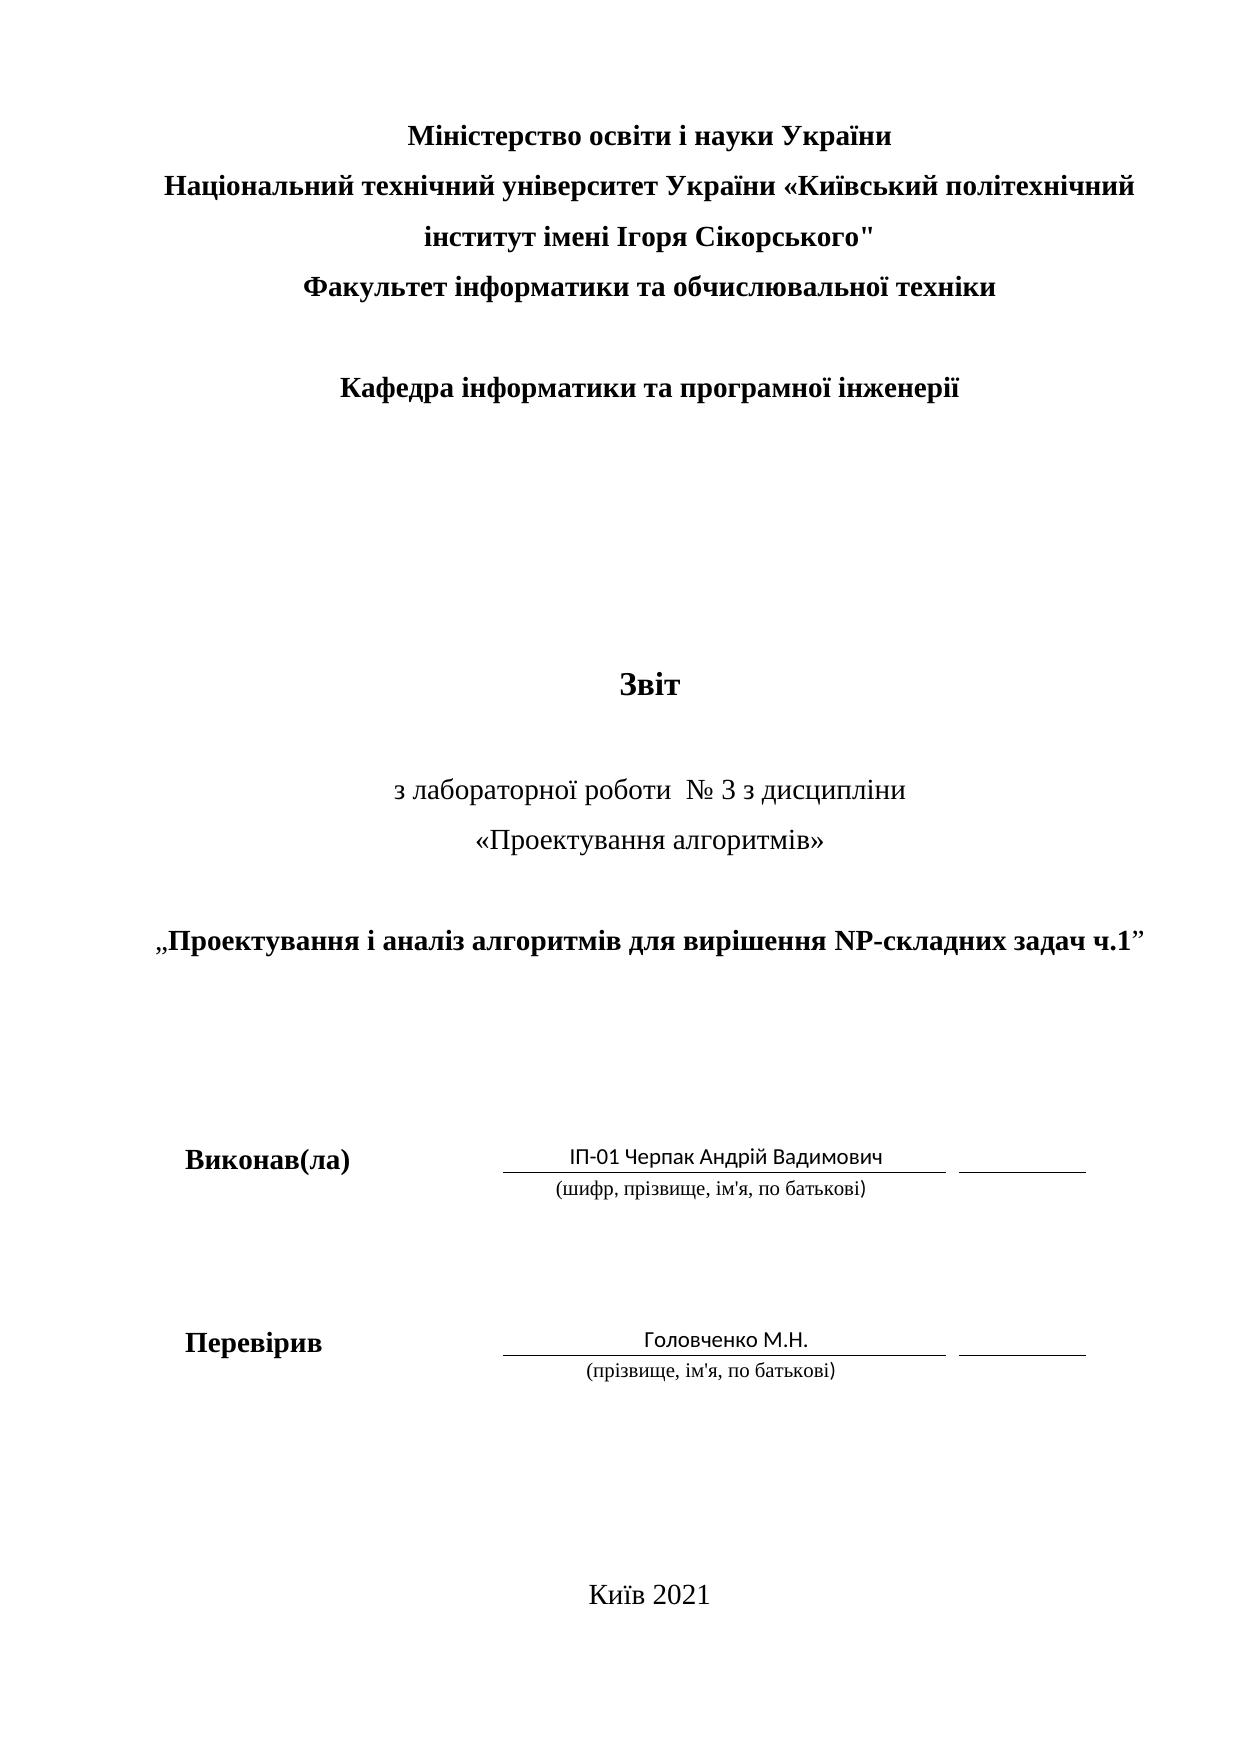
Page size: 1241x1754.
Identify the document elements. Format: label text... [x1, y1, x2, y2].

text Національний технічний університет України «Київський політехнічний інститут імені Ігоря Сікорського" [148, 168, 1152, 252]
text Звіт [148, 664, 1152, 703]
text Київ 2021 [148, 1577, 1152, 1611]
text з лабораторної роботи № 3 з дисципліни [148, 772, 1152, 806]
text Міністерство освіти і науки України [148, 118, 1152, 152]
text Факультет інформатики та обчислювальної техніки [148, 269, 1152, 303]
text Кафедра інформатики та програмної інженерії [148, 370, 1152, 403]
text „Проектування і аналіз алгоритмів для вирішення NP-складних задач ч.1” [148, 923, 1152, 957]
text «Проектування алгоритмів» [148, 822, 1152, 856]
